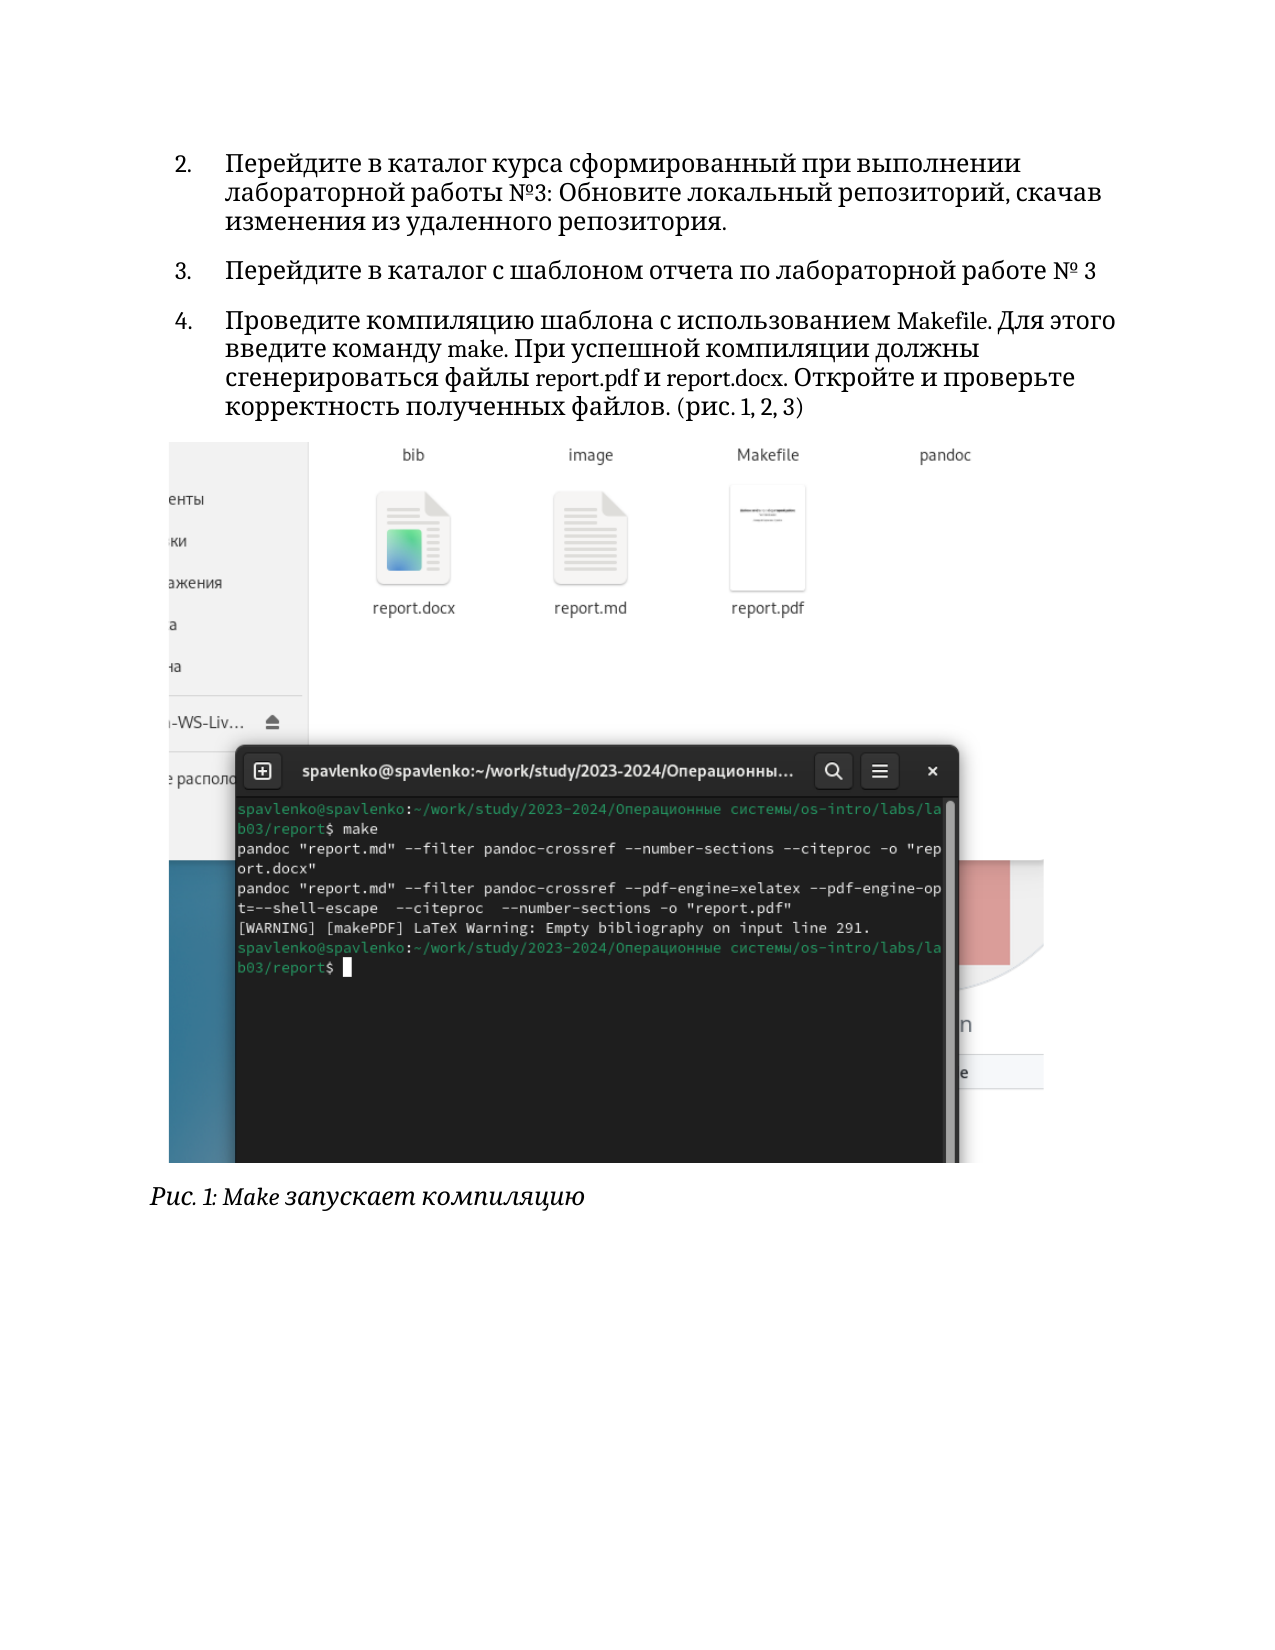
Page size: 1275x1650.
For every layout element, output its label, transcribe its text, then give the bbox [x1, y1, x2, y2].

list Перейдите в каталог курса сформированный при выполнении лабораторной работы №3: Обновите локальный репозиторий, скачав изменения из удаленного репозитория. [175, 150, 1125, 236]
list Проведите компиляцию шаблона с использованием Makefile. Для этого введите команду make. При успешной компиляции должны сгенерироваться файлы report.pdf и report.docx. Откройте и проверьте корректность полученных файлов. (рис. 1, 2, 3) [175, 307, 1125, 422]
list Перейдите в каталог с шаблоном отчета по лабораторной работе № 3 [175, 257, 1125, 286]
picture [168, 442, 1044, 1163]
text Рис. 1: Make запускает компиляцию [150, 1183, 1125, 1212]
